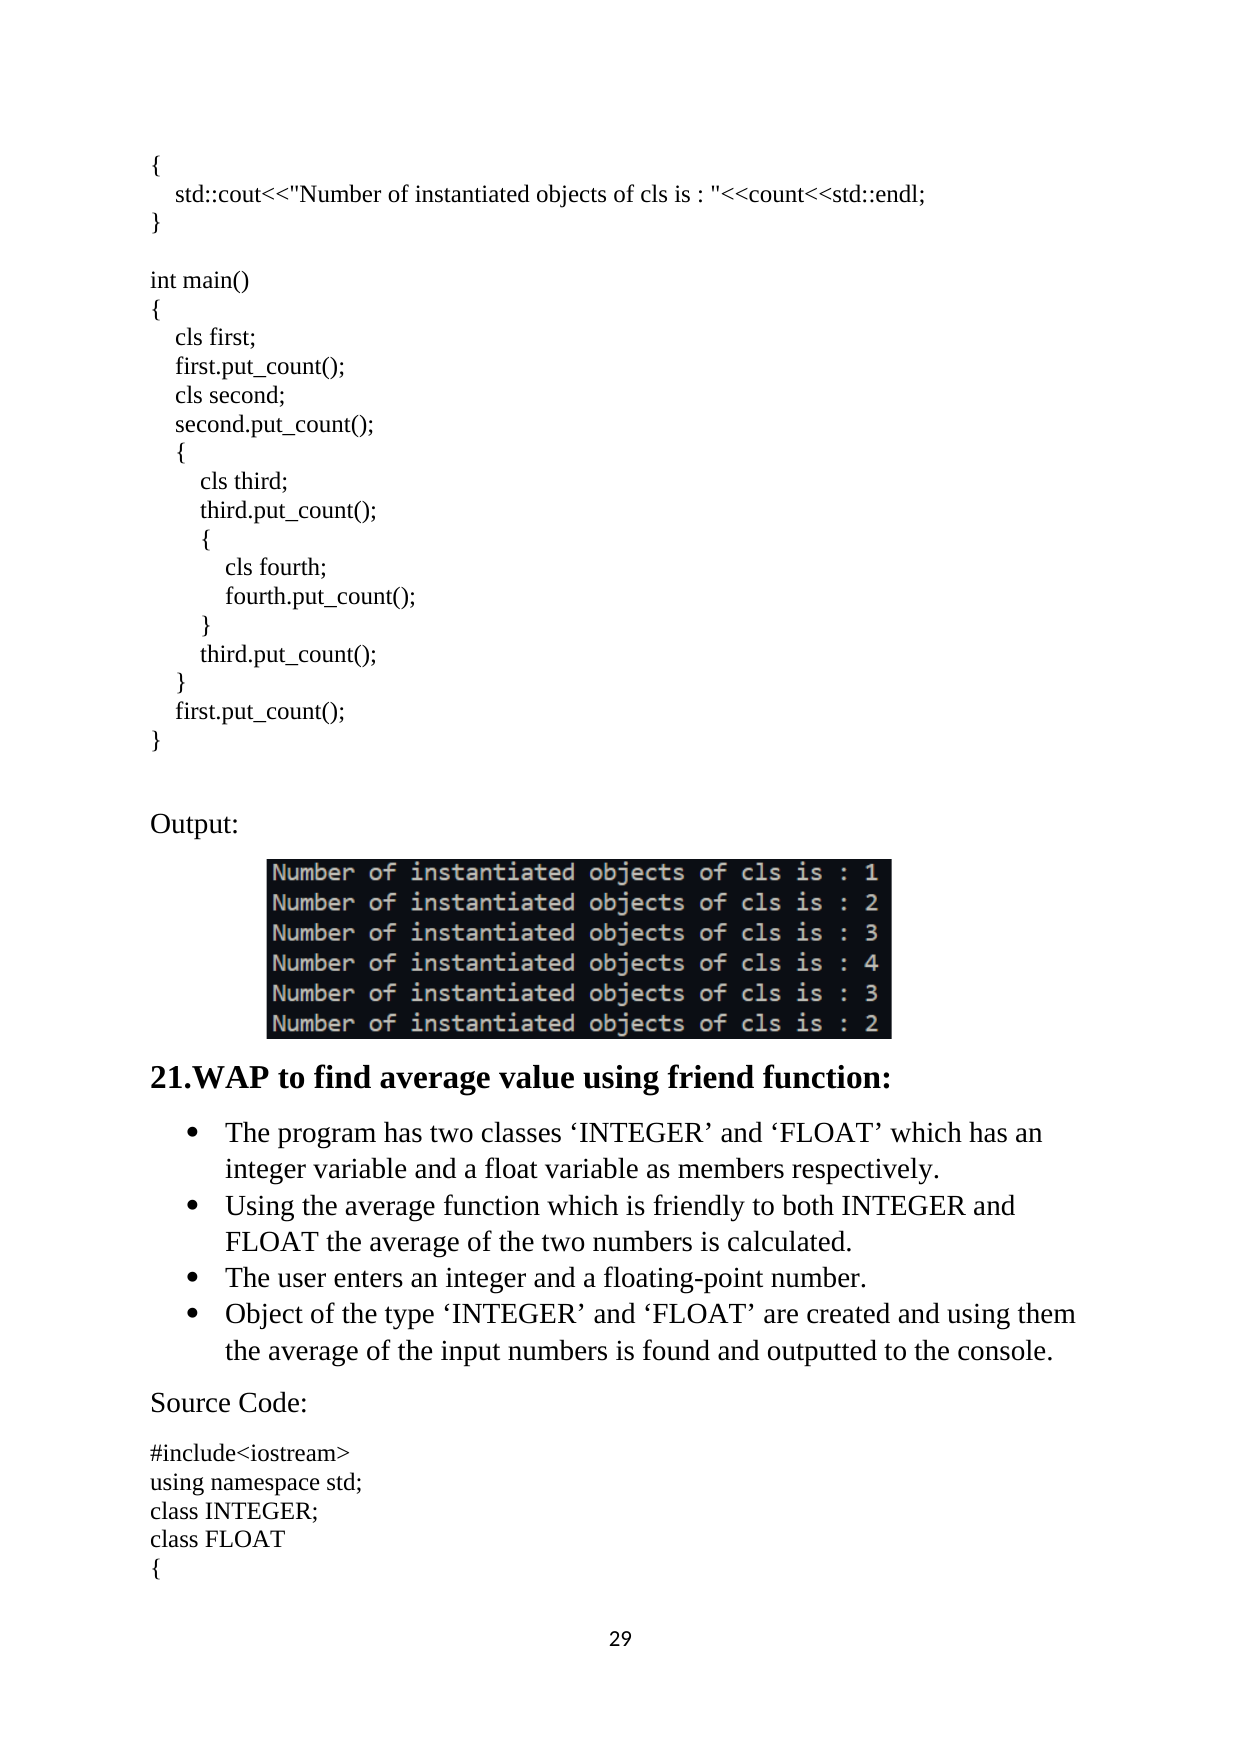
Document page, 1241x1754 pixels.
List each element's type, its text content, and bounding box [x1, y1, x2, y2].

text } [150, 725, 1090, 754]
text cls third; [150, 466, 1090, 495]
text { [150, 1553, 1090, 1582]
text third.put_count(); [150, 495, 1090, 524]
list The user enters an integer and a floating-point number. [187, 1260, 1090, 1294]
list Using the average function which is friendly to both INTEGER and FLOAT the average of the two numbers is calculated. [187, 1188, 1090, 1258]
text } [150, 610, 1090, 639]
list The program has two classes ‘INTEGER’ and ‘FLOAT’ which has an integer variable and a float variable as members respectively. [187, 1115, 1090, 1185]
text third.put_count(); [150, 639, 1090, 667]
text { [150, 150, 1090, 179]
text { [150, 524, 1090, 552]
text std::cout<<"Number of instantiated objects of cls is : "<<count<<std::endl; [150, 179, 1090, 207]
text 21.WAP to find average value using friend function: [150, 1057, 1090, 1096]
list Object of the type ‘INTEGER’ and ‘FLOAT’ are created and using them the average of the input numbers is found and outputted to the console. [187, 1296, 1090, 1366]
text int main() [150, 265, 1090, 294]
text second.put_count(); [150, 409, 1090, 437]
text fourth.put_count(); [150, 581, 1090, 610]
text { [150, 294, 1090, 322]
text cls first; [150, 322, 1090, 351]
text first.put_count(); [150, 696, 1090, 725]
text Output: [150, 807, 1090, 840]
text Source Code: [150, 1386, 1090, 1419]
text { [150, 437, 1090, 466]
text } [150, 207, 1090, 236]
text class INTEGER; [150, 1496, 1090, 1524]
text } [150, 667, 1090, 696]
text first.put_count(); [150, 351, 1090, 380]
text cls fourth; [150, 552, 1090, 581]
text #include<iostream> [150, 1438, 1090, 1467]
text using namespace std; [150, 1467, 1090, 1496]
text class FLOAT [150, 1524, 1090, 1553]
text cls second; [150, 380, 1090, 409]
